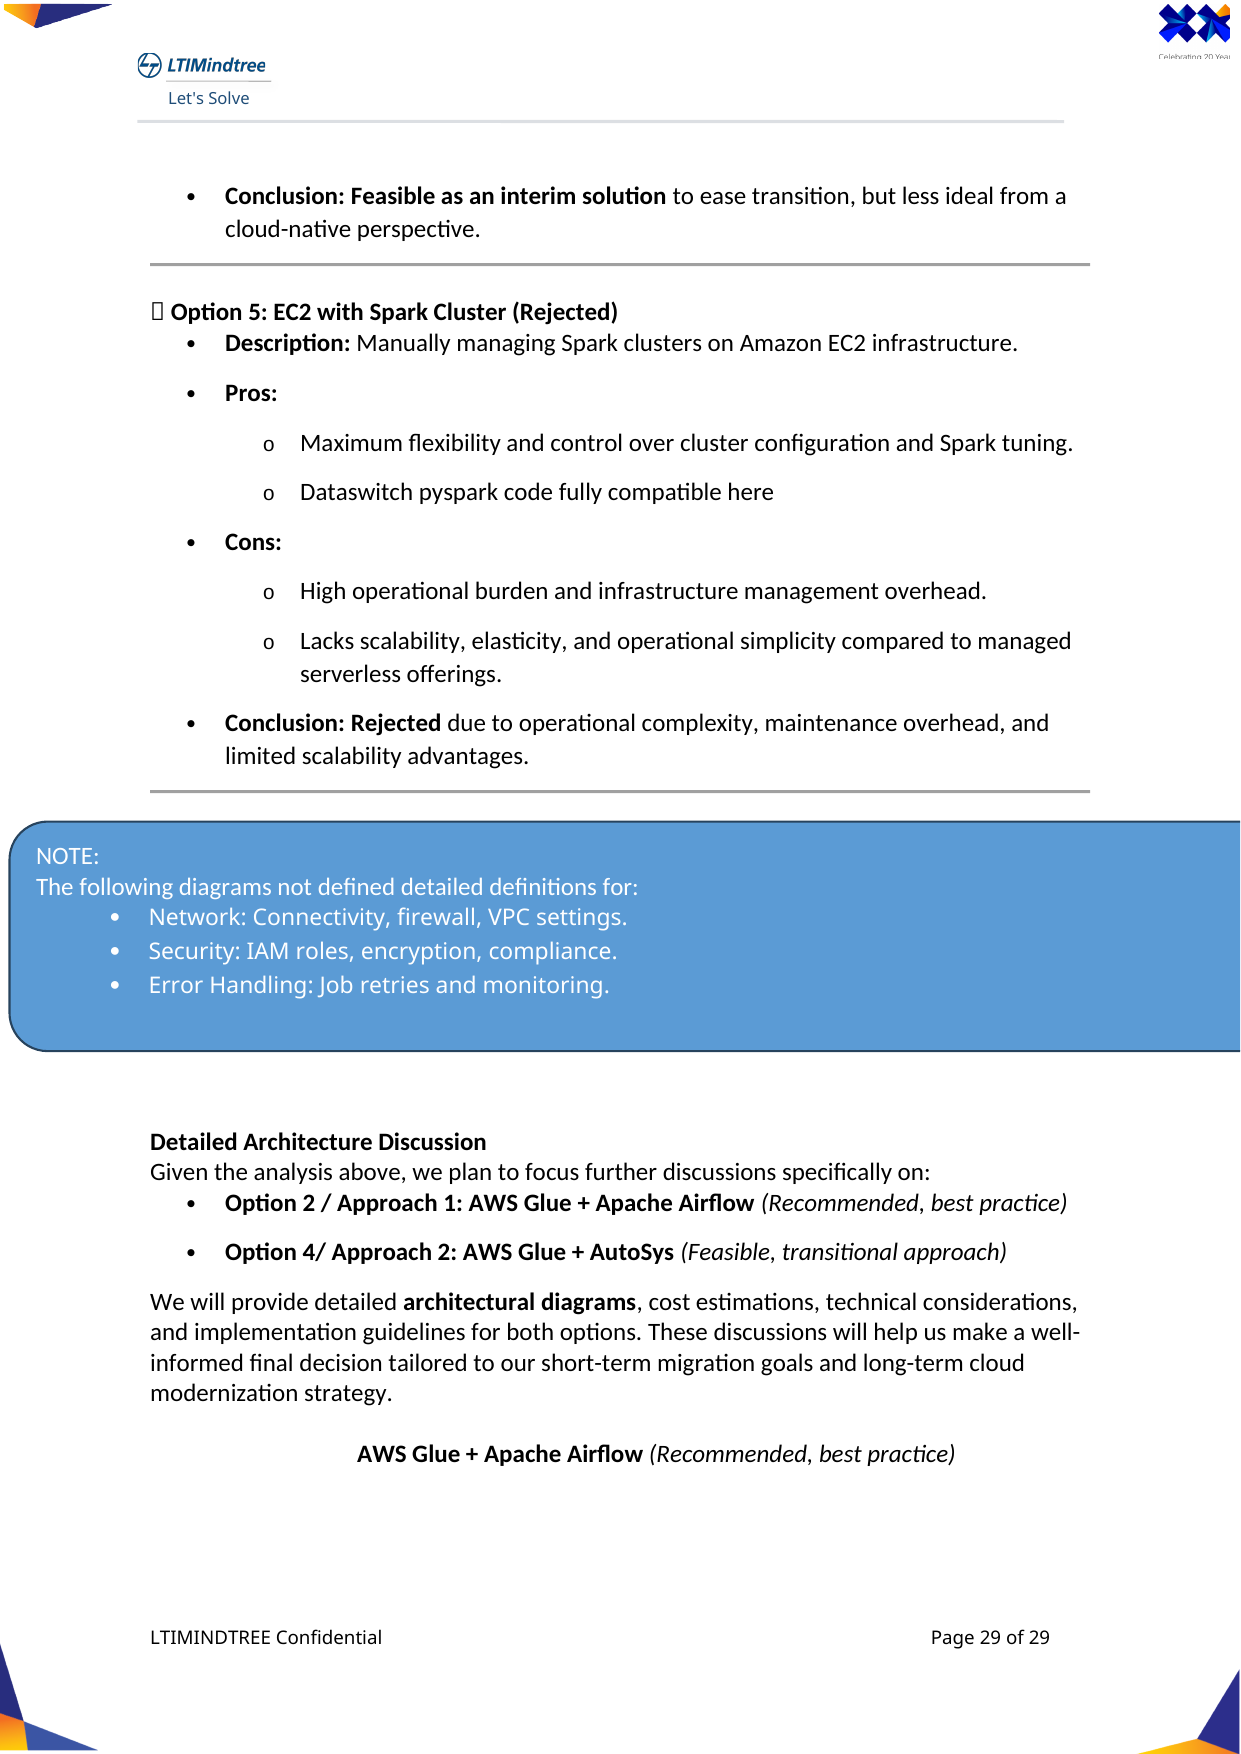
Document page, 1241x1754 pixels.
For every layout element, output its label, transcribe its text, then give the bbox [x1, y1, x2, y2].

picture [1134, 1670, 1241, 1754]
picture [137, 53, 265, 78]
list High operational burden and infrastructure management overhead. [262, 576, 1090, 606]
list Option 4/ Approach 2: AWS Glue + AutoSys (Feasible, transitional approach) [187, 1236, 1090, 1267]
picture [3, 0, 113, 100]
list Pros: [187, 377, 1090, 408]
list Conclusion: Rejected due to operational complexity, maintenance overhead, and limited scalability advantages. [187, 708, 1090, 771]
picture [1158, 4, 1230, 59]
list Lacks scalability, elasticity, and operational simplicity compared to managed serverless offerings. [262, 625, 1090, 688]
list Option 2 / Approach 1: AWS Glue + Apache Airflow (Recommended, best practice) [187, 1187, 1090, 1217]
list Conclusion: Feasible as an interim solution to ease transition, but less ideal from a cloud-native perspective. [187, 181, 1090, 244]
picture [0, 1641, 98, 1754]
text Detailed Architecture Discussion [150, 1126, 1090, 1156]
text AWS Glue + Apache Airflow (Recommended, best practice) [225, 1439, 1090, 1469]
list Description: Manually managing Spark clusters on Amazon EC2 infrastructure. [187, 328, 1090, 358]
list Cons: [187, 526, 1090, 556]
list Dataswitch pyspark code fully compatible here [262, 476, 1090, 507]
text Given the analysis above, we plan to focus further discussions specifically on: [150, 1156, 1090, 1187]
text ❌ Option 5: EC2 with Spark Cluster (Rejected) [150, 293, 1090, 328]
text We will provide detailed architectural diagrams, cost estimations, technical considerations, and implementation guidelines for both options. These discussions will help us make a well-informed final decision tailored to our short-term migration goals and long-term cloud modernization strategy. [150, 1286, 1090, 1408]
list Maximum flexibility and control over cluster configuration and Spark tuning. [262, 427, 1090, 457]
